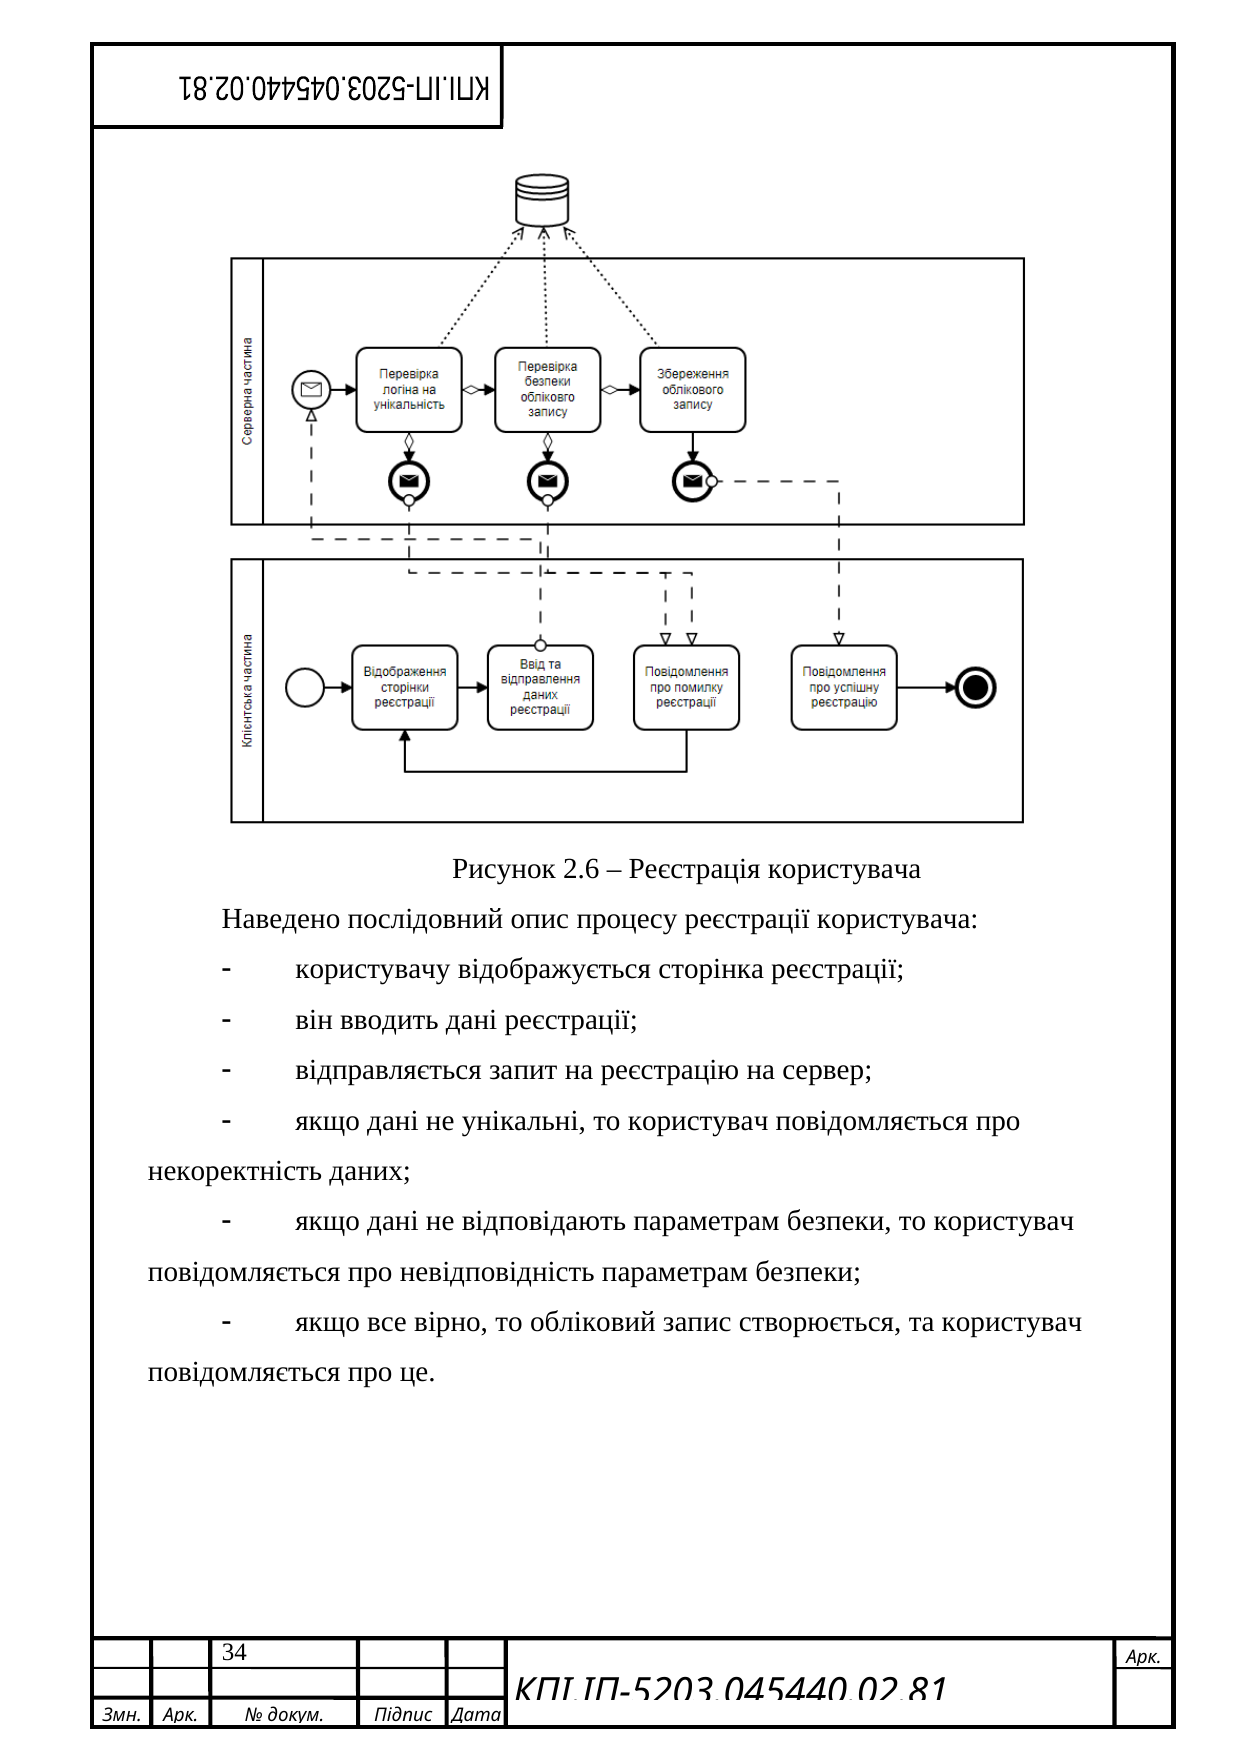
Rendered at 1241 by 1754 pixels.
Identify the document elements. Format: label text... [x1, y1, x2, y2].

list користувачу відображується сторінка реєстрації; [148, 951, 1152, 985]
list якщо дані не відповідають параметрам безпеки, то користувач повідомляється про невідповідність параметрам безпеки; [148, 1203, 1152, 1287]
list якщо все вірно, то обліковий запис створюється, та користувач повідомляється про це. [148, 1304, 1152, 1388]
list відправляється запит на реєстрацію на сервер; [148, 1052, 1152, 1086]
list він вводить дані реєстрації; [148, 1002, 1152, 1035]
text Наведено послідовний опис процесу реєстрації користувача: [148, 901, 1152, 934]
picture [221, 150, 1045, 837]
text Рисунок 2.6 – Реєстрація користувача [148, 851, 1152, 884]
list якщо дані не унікальні, то користувач повідомляється про некоректність даних; [148, 1103, 1152, 1187]
